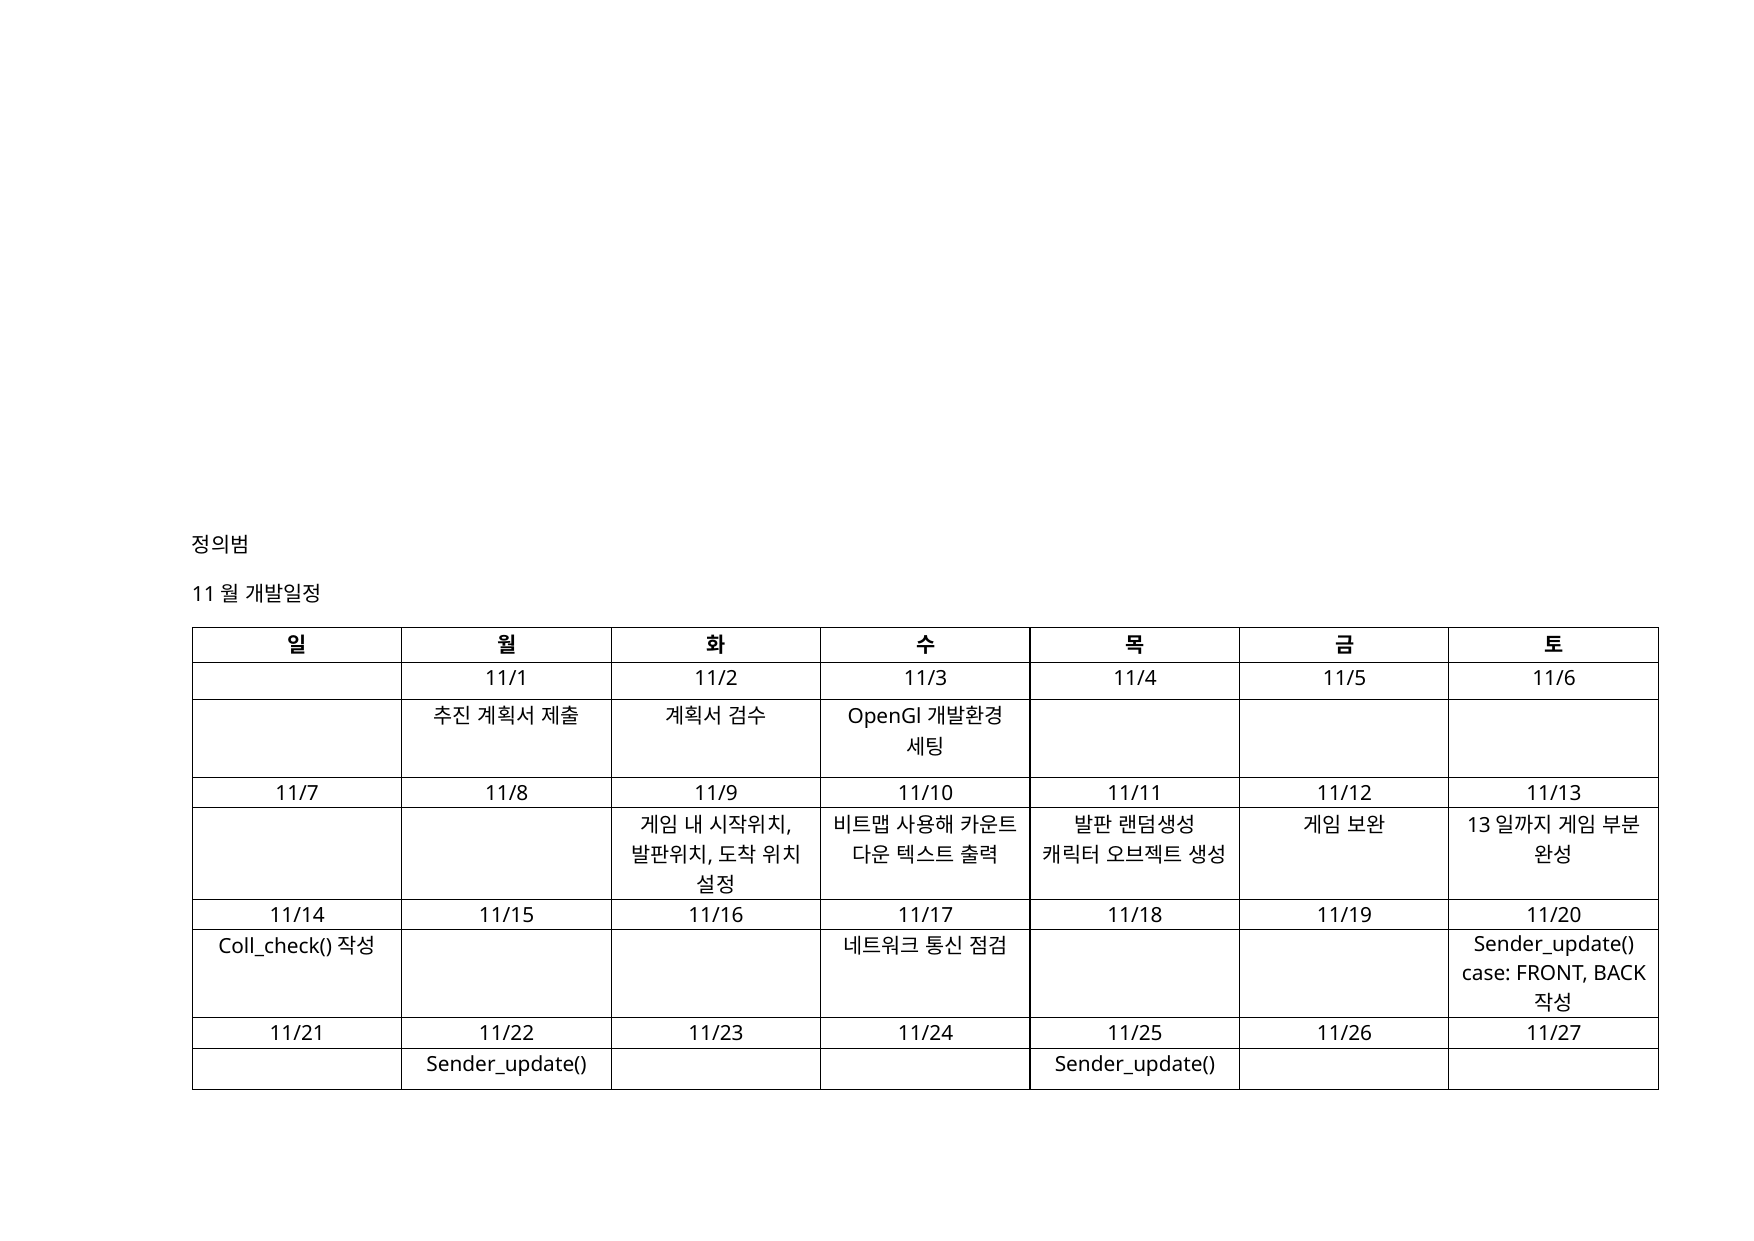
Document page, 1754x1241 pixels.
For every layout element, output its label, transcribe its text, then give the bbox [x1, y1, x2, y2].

table_cell 11/6 [1449, 663, 1658, 699]
table_cell [1240, 700, 1448, 777]
table_cell 11/22 [402, 1018, 611, 1048]
table_cell 11/21 [193, 1018, 401, 1048]
table_cell 11/27 [1449, 1018, 1658, 1048]
table_cell [612, 1049, 820, 1089]
table_cell 11/17 [821, 900, 1029, 928]
table_header 금 [1240, 628, 1448, 662]
table_cell 11/18 [1031, 900, 1239, 928]
table_cell 11/7 [193, 778, 401, 807]
table_cell 11/13 [1449, 778, 1658, 807]
table_cell 11/14 [193, 900, 401, 928]
table_cell 11/16 [612, 900, 820, 928]
table_cell 11/15 [402, 900, 611, 928]
table_cell [193, 808, 401, 899]
table_cell 11/26 [1240, 1018, 1448, 1048]
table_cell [402, 1049, 611, 1089]
table_cell 비트맵 사용해 카운트 다운 텍스트 출력 [821, 808, 1029, 899]
table_cell 11/2 [612, 663, 820, 699]
table_cell 11/4 [1031, 663, 1239, 699]
table_cell 11/1 [402, 663, 611, 699]
table_cell [1449, 1049, 1658, 1089]
table_cell 추진 계획서 제출 [402, 700, 611, 777]
table_cell [193, 663, 401, 699]
text 11월 개발일정 [192, 578, 1577, 608]
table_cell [1031, 1049, 1239, 1089]
table_cell [193, 700, 401, 777]
table_header 화 [612, 628, 820, 662]
table_cell 11/10 [821, 778, 1029, 807]
table_cell [1449, 700, 1658, 777]
table_cell 11/19 [1240, 900, 1448, 928]
table_cell Coll_check() 작성 [193, 930, 401, 1017]
table_cell [1031, 700, 1239, 777]
table_header 일 [193, 628, 401, 662]
table_cell 11/3 [821, 663, 1029, 699]
table_cell [612, 930, 820, 1017]
table_cell 발판 랜덤생성 캐릭터 오브젝트 생성 [1031, 808, 1239, 899]
table_header 월 [402, 628, 611, 662]
table_cell 11/23 [612, 1018, 820, 1048]
table_cell [402, 930, 611, 1017]
table_cell 11/12 [1240, 778, 1448, 807]
table_cell 13일까지 게임 부분 완성 [1449, 808, 1658, 899]
table_cell 11/25 [1031, 1018, 1239, 1048]
table_cell 계획서 검수 [612, 700, 820, 777]
table_cell [1240, 930, 1448, 1017]
table_cell 게임 보완 [1240, 808, 1448, 899]
table_cell Sender_update() case: FRONT, BACK 작성 [1449, 930, 1658, 1017]
table_cell 게임 내 시작위치, 발판위치, 도착 위치 설정 [612, 808, 820, 899]
table_cell OpenGl 개발환경 세팅 [821, 700, 1029, 777]
table_cell [193, 1049, 401, 1089]
table_cell [402, 808, 611, 899]
table_header 목 [1031, 628, 1239, 662]
table_cell 네트워크 통신 점검 [821, 930, 1029, 1017]
table_cell 11/24 [821, 1018, 1029, 1048]
table_cell [1031, 930, 1239, 1017]
table_cell 11/9 [612, 778, 820, 807]
table_cell [1240, 1049, 1448, 1089]
table_cell [821, 1049, 1029, 1089]
table_cell 11/8 [402, 778, 611, 807]
table_cell 11/11 [1031, 778, 1239, 807]
text 정의범 [192, 528, 1577, 558]
table_cell 11/5 [1240, 663, 1448, 699]
table_header 수 [821, 628, 1029, 662]
table_header 토 [1449, 628, 1658, 662]
table_cell 11/20 [1449, 900, 1658, 928]
